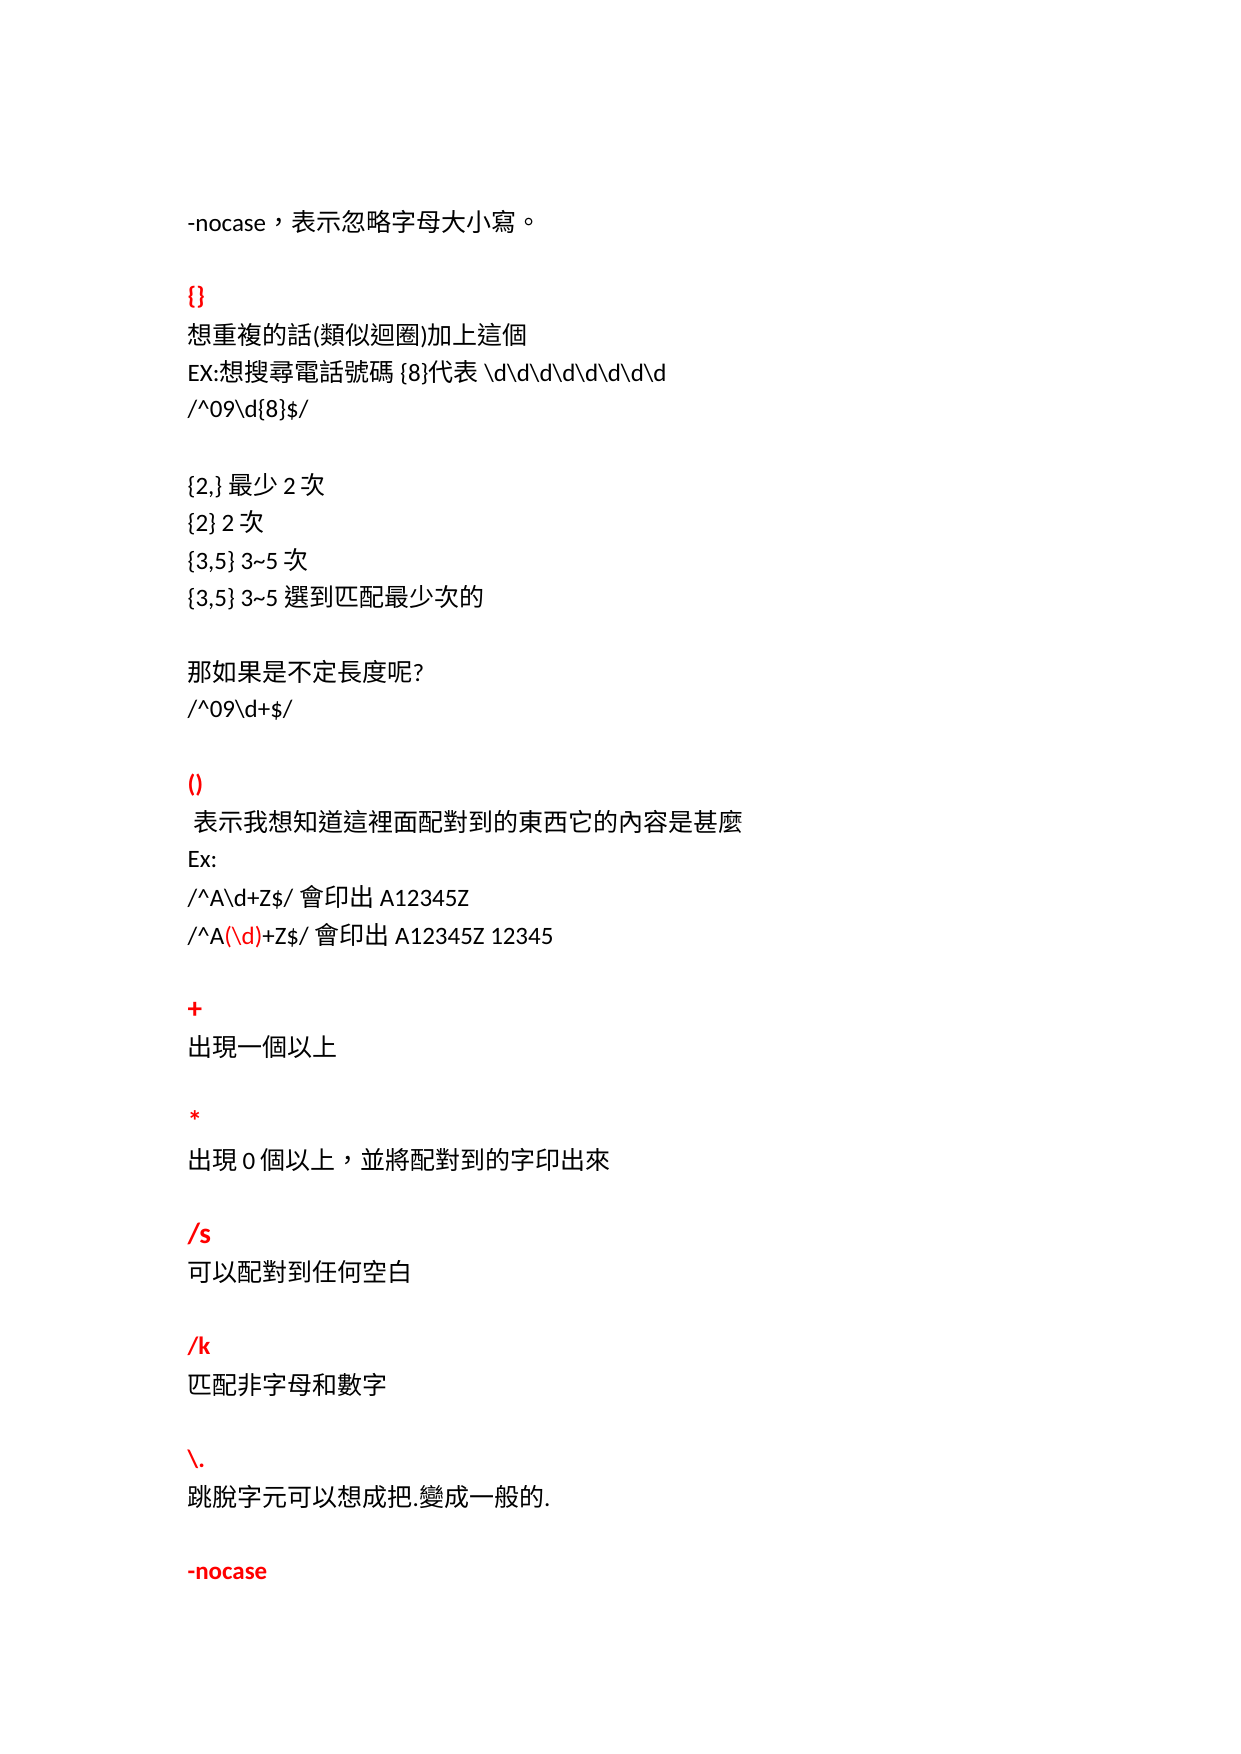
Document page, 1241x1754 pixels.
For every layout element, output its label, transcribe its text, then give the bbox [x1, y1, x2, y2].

text 匹配非字母和數字 [187, 1364, 1053, 1402]
text {2,} 最少2次 [187, 464, 1053, 502]
text /k [187, 1327, 1053, 1364]
text 表示我想知道這裡面配對到的東西它的內容是甚麼 [187, 802, 1053, 839]
text 跳脫字元可以想成把.變成一般的. [187, 1477, 1053, 1514]
text Ex: [187, 839, 1053, 877]
text /s [187, 1214, 1053, 1252]
text \. [187, 1439, 1053, 1477]
text 那如果是不定長度呢? [187, 652, 1053, 689]
text /^09\d{8}$/ [187, 389, 1053, 427]
text + [187, 989, 1053, 1027]
text 想重複的話(類似迴圈)加上這個 [187, 314, 1053, 352]
text /^A\d+Z$/ 會印出 A12345Z [187, 877, 1053, 914]
text * [187, 1102, 1053, 1139]
text 出現0個以上，並將配對到的字印出來 [187, 1139, 1053, 1177]
text -nocase，表示忽略字母大小寫。 [187, 202, 1053, 239]
text {} [187, 277, 1053, 314]
text -nocase [187, 1552, 1053, 1589]
text {2} 2次 [187, 502, 1053, 539]
text EX:想搜尋電話號碼 {8}代表 \d\d\d\d\d\d\d\d [187, 352, 1053, 389]
text 出現一個以上 [187, 1027, 1053, 1064]
text {3,5} 3~5 選到匹配最少次的 [187, 577, 1053, 614]
text /^A(\d)+Z$/ 會印出 A12345Z 12345 [187, 914, 1053, 952]
text {3,5} 3~5次 [187, 539, 1053, 577]
text /^09\d+$/ [187, 689, 1053, 727]
text () [187, 764, 1053, 802]
text 可以配對到任何空白 [187, 1252, 1053, 1289]
